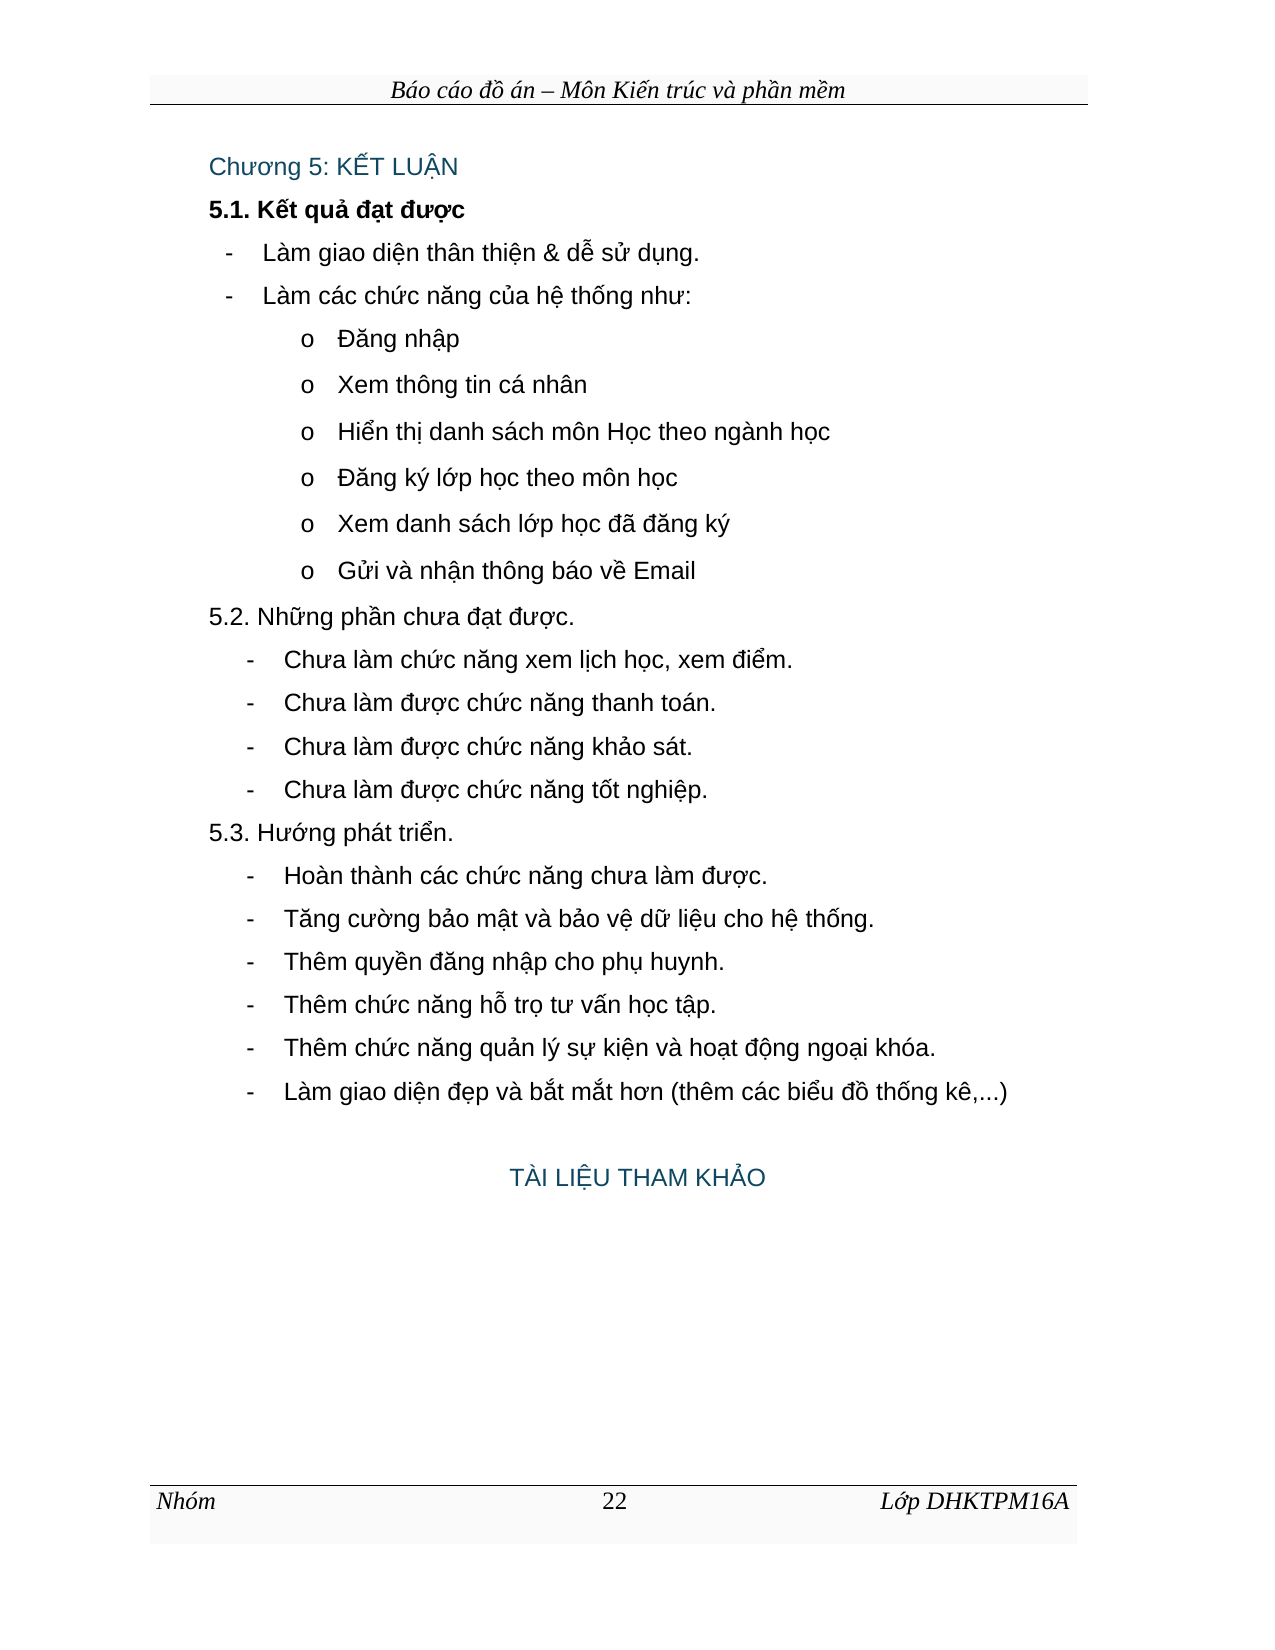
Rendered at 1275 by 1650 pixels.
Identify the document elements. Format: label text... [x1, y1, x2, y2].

list Đăng ký lớp học theo môn học [300, 463, 1125, 494]
text 5.2. Những phần chưa đạt được. [150, 602, 1125, 631]
list Thêm quyền đăng nhập cho phụ huynh. [246, 947, 1125, 976]
list Chưa làm chức năng xem lịch học, xem điểm. [246, 645, 1125, 674]
subtitle TÀI LIỆU THAM KHẢO [150, 1163, 1125, 1191]
list Làm giao diện thân thiện & dễ sử dụng. [225, 238, 1125, 266]
list Hoàn thành các chức năng chưa làm được. [246, 861, 1125, 889]
list Hiển thị danh sách môn Học theo ngành học [300, 417, 1125, 448]
list Tăng cường bảo mật và bảo vệ dữ liệu cho hệ thống. [246, 904, 1125, 933]
text 5.3. Hướng phát triển. [150, 818, 1125, 846]
subtitle Chương 5: KẾT LUẬN [150, 151, 1125, 180]
list Đăng nhập [300, 324, 1125, 355]
text 5.1. Kết quả đạt được [150, 194, 1125, 223]
list Thêm chức năng quản lý sự kiện và hoạt động ngoại khóa. [246, 1033, 1125, 1062]
list Chưa làm được chức năng khảo sát. [246, 731, 1125, 760]
list Thêm chức năng hỗ trọ tư vấn học tập. [246, 990, 1125, 1019]
list Xem thông tin cá nhân [300, 370, 1125, 401]
list Gửi và nhận thông báo về Email [300, 556, 1125, 587]
list Xem danh sách lớp học đã đăng ký [300, 509, 1125, 540]
list Làm các chức năng của hệ thống như: [225, 281, 1125, 309]
list Chưa làm được chức năng thanh toán. [246, 688, 1125, 717]
list Làm giao diện đẹp và bắt mắt hơn (thêm các biểu đồ thống kê,...) [246, 1076, 1125, 1105]
list Chưa làm được chức năng tốt nghiệp. [246, 774, 1125, 803]
